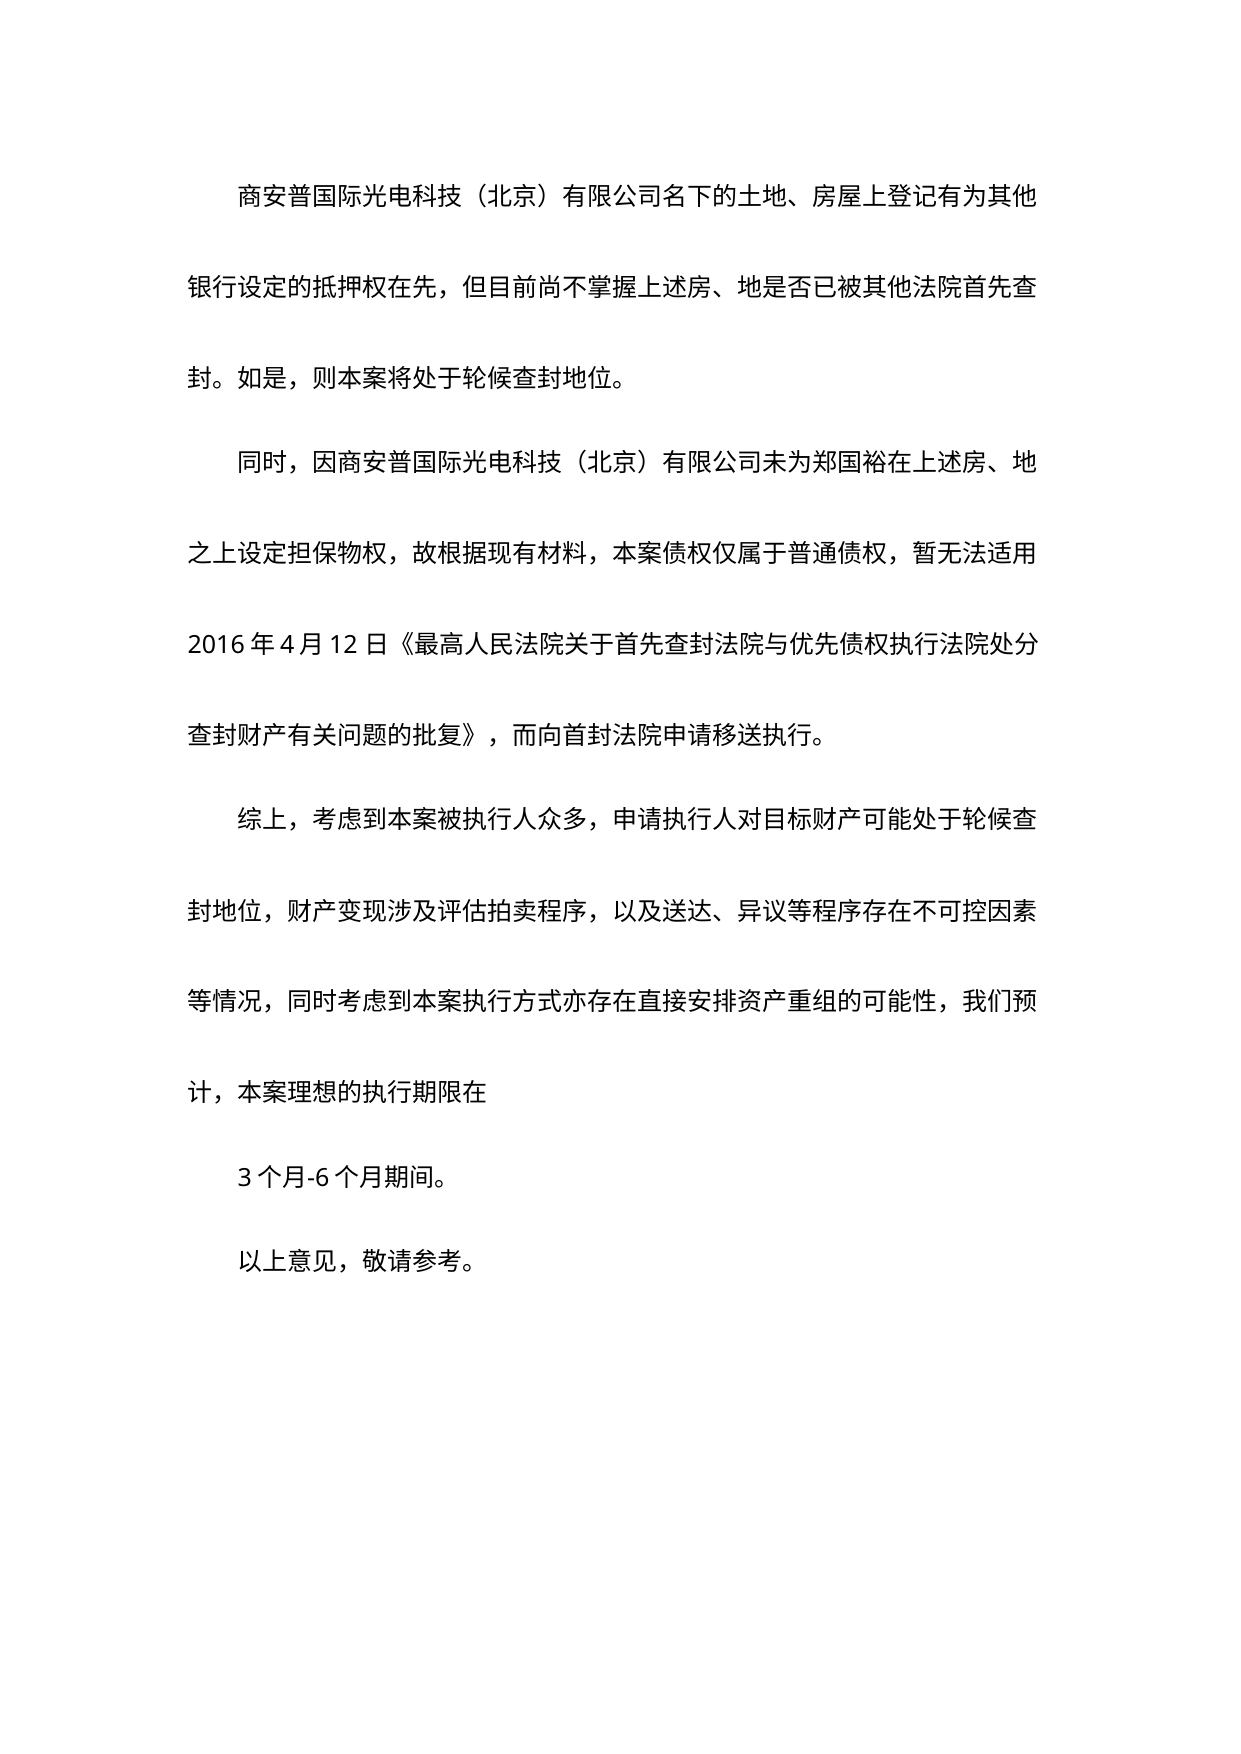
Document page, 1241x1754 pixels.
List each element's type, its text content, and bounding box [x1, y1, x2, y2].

text 商安普国际光电科技（北京）有限公司名下的土地、房屋上登记有为其他银行设定的抵押权在先，但目前尚不掌握上述房、地是否已被其他法院首先查封。如是，则本案将处于轮候查封地位。 [187, 162, 1053, 409]
text 以上意见，敬请参考。 [187, 1227, 1053, 1292]
text 同时，因商安普国际光电科技（北京）有限公司未为郑国裕在上述房、地之上设定担保物权，故根据现有材料，本案债权仅属于普通债权，暂无法适用2016年4月12 日《最高人民法院关于首先查封法院与优先债权执行法院处分查封财产有关问题的批复》，而向首封法院申请移送执行。 [187, 428, 1053, 766]
text 3个月-6个月期间。 [187, 1143, 1053, 1208]
text 综上，考虑到本案被执行人众多，申请执行人对目标财产可能处于轮候查封地位，财产变现涉及评估拍卖程序，以及送达、异议等程序存在不可控因素等情况，同时考虑到本案执行方式亦存在直接安排资产重组的可能性，我们预计，本案理想的执行期限在 [187, 786, 1053, 1123]
